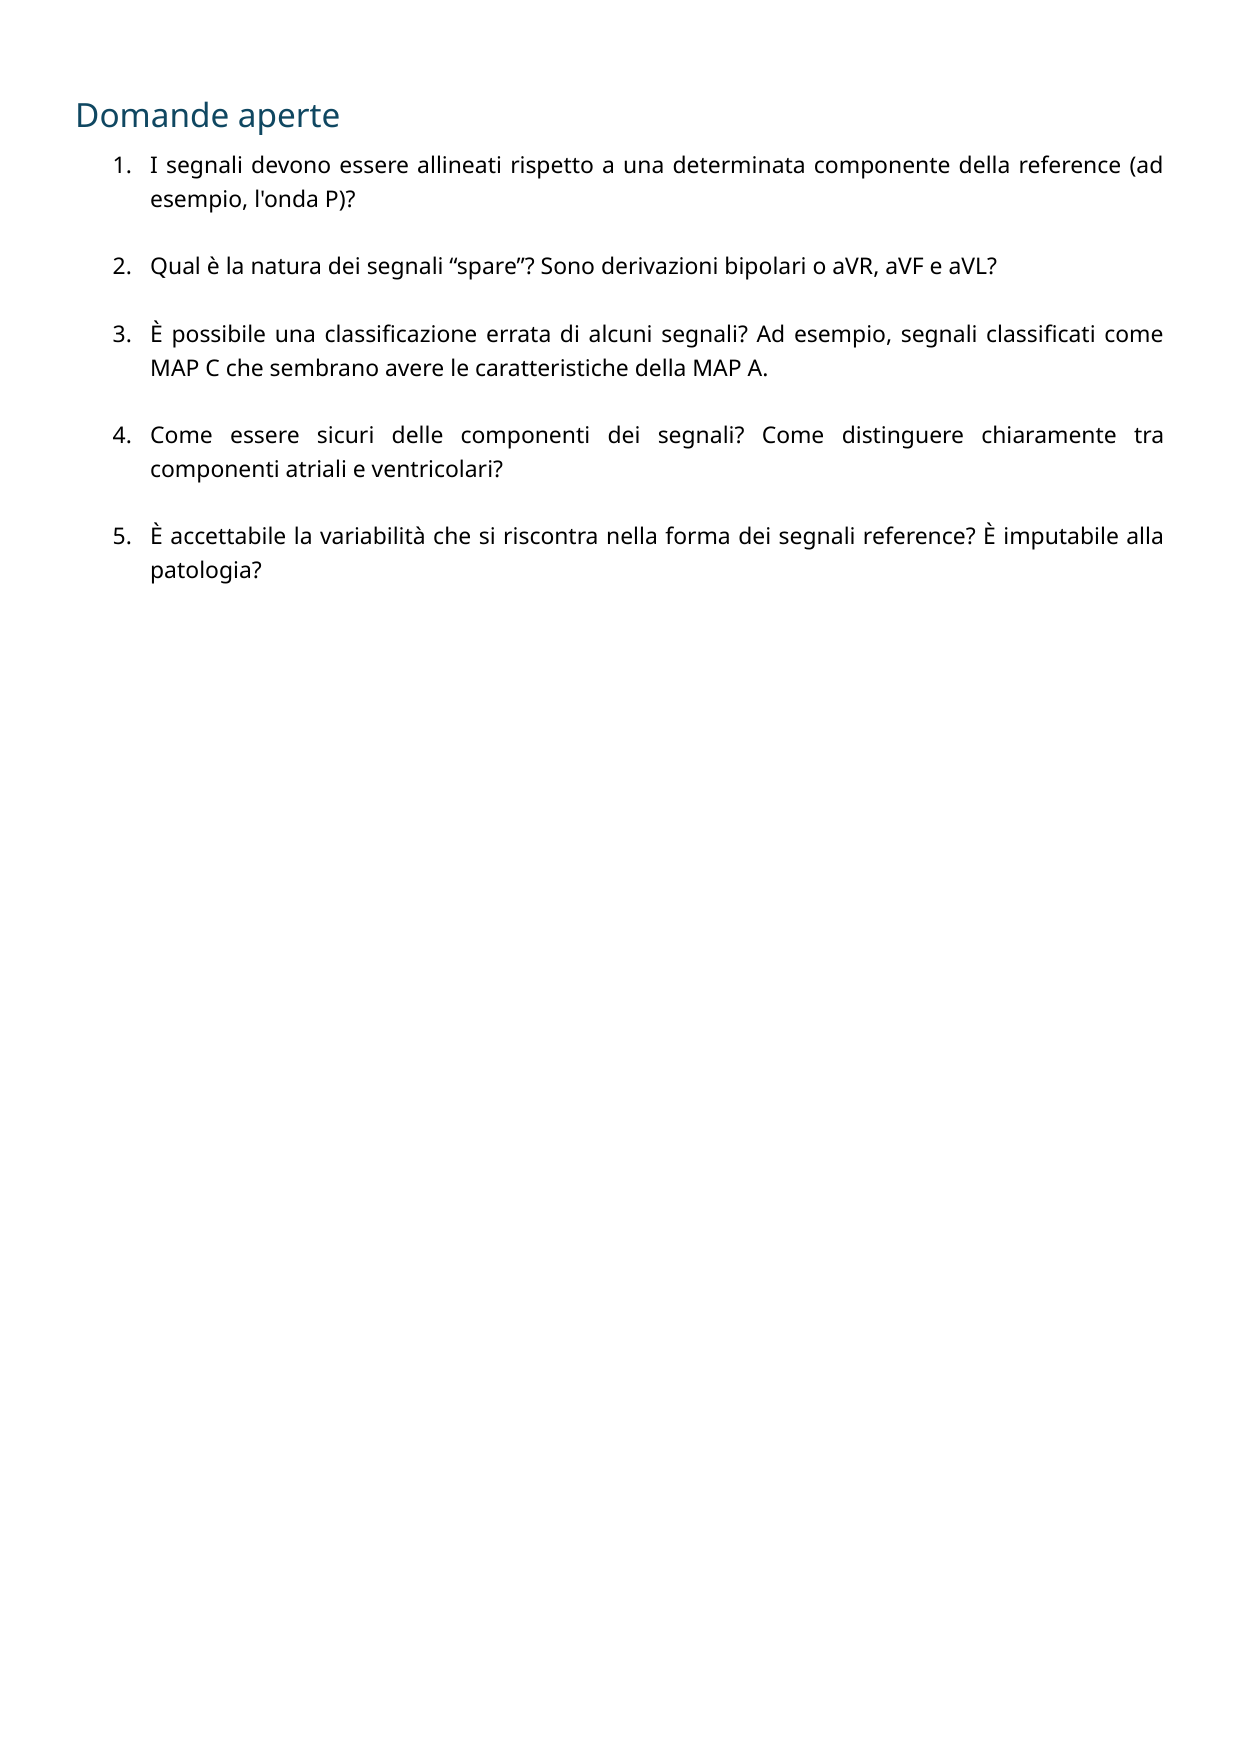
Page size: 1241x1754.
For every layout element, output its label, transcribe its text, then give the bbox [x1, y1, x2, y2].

list Come essere sicuri delle componenti dei segnali? Come distinguere chiaramente tra componenti atriali e ventricolari? [112, 419, 1165, 484]
list È accettabile la variabilità che si riscontra nella forma dei segnali reference? È imputabile alla patologia? [112, 520, 1165, 585]
subtitle Domande aperte [75, 92, 1165, 137]
list È possibile una classificazione errata di alcuni segnali? Ad esempio, segnali classificati come MAP C che sembrano avere le caratteristiche della MAP A. [112, 318, 1165, 383]
list Qual è la natura dei segnali “spare”? Sono derivazioni bipolari o aVR, aVF e aVL? [112, 250, 1165, 281]
list I segnali devono essere allineati rispetto a una determinata componente della reference (ad esempio, l'onda P)? [112, 149, 1165, 214]
